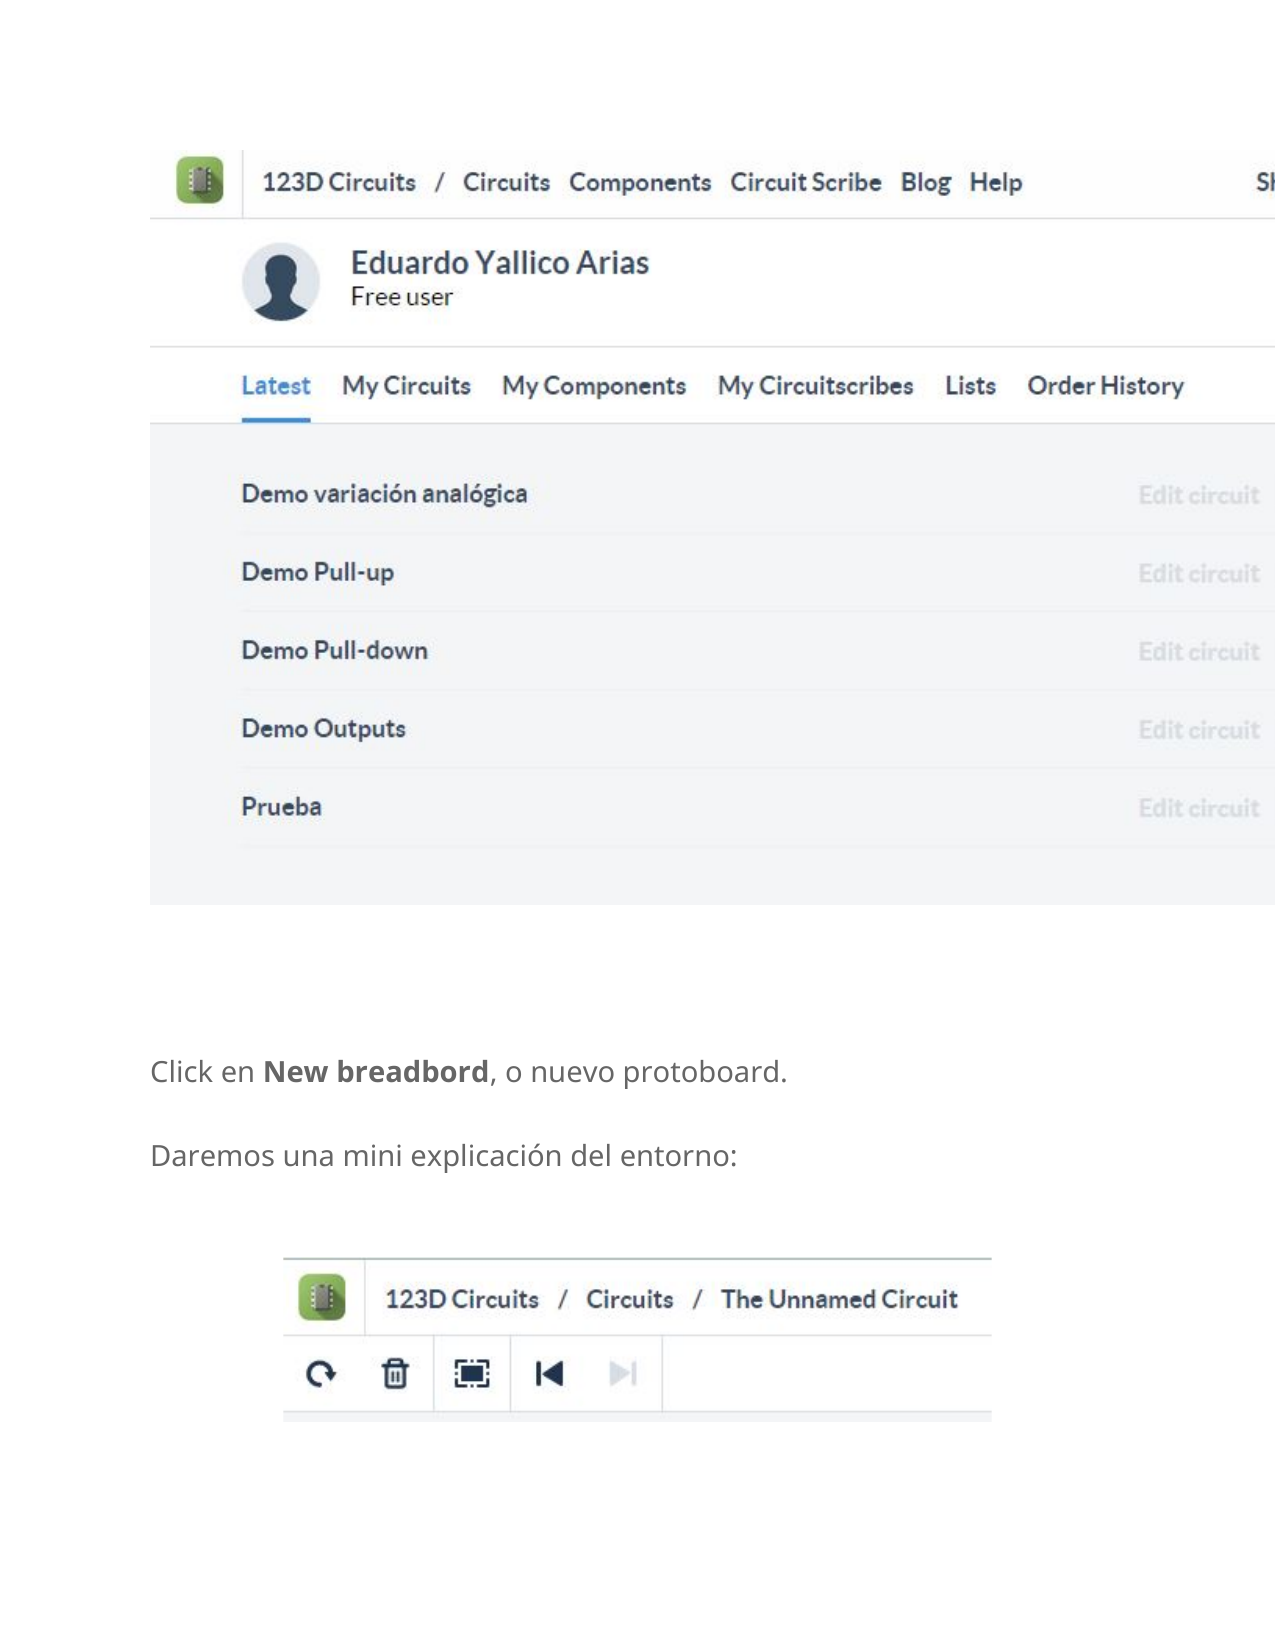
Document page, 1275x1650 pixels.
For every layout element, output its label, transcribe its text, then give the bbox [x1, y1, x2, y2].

text Daremos una mini explicación del entorno: [150, 1132, 1125, 1175]
text Click en New breadbord, o nuevo protoboard. [150, 1048, 1125, 1091]
picture [283, 1257, 992, 1422]
picture [150, 150, 1275, 905]
